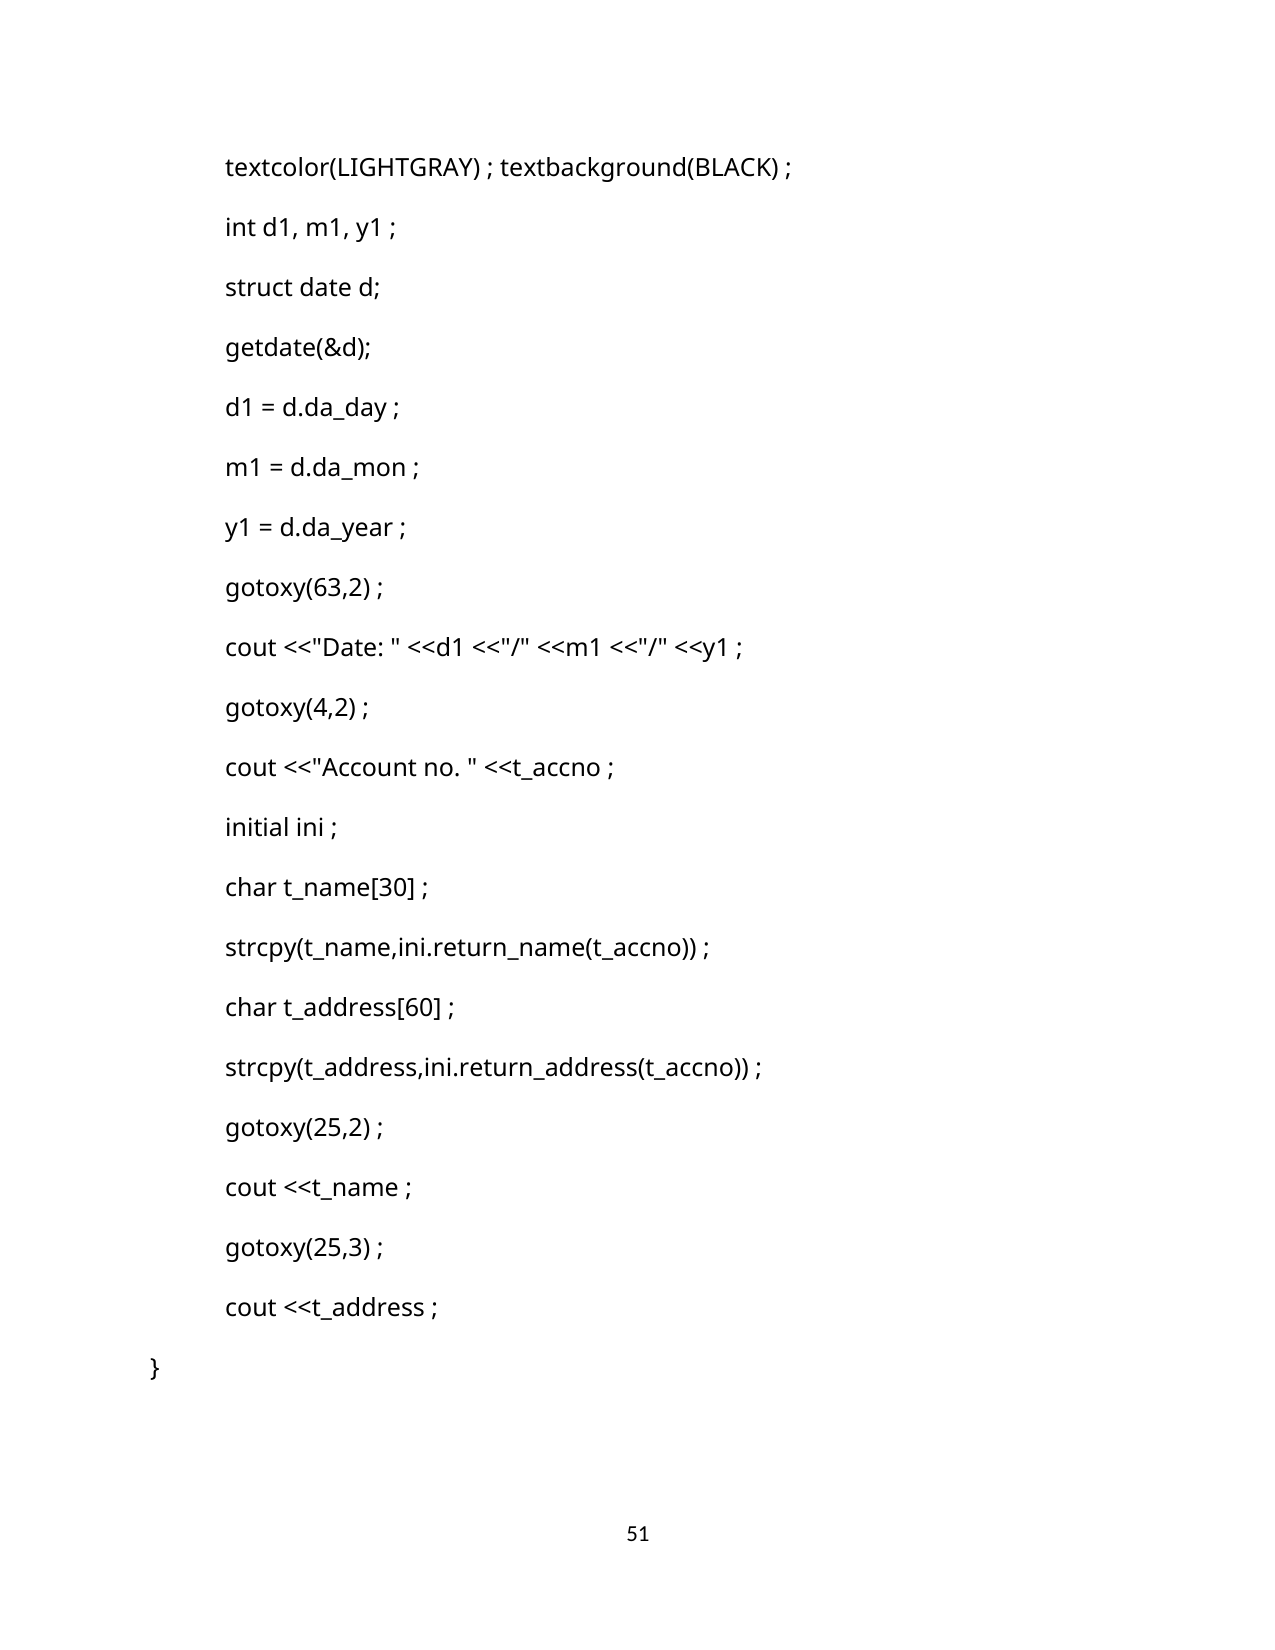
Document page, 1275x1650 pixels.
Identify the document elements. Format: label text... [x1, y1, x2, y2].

text strcpy(t_name,ini.return_name(t_accno)) ; [150, 930, 1125, 964]
text gotoxy(63,2) ; [150, 570, 1125, 604]
text getdate(&d); [150, 330, 1125, 364]
text } [150, 1350, 1125, 1384]
text struct date d; [150, 270, 1125, 304]
text cout <<"Date: " <<d1 <<"/" <<m1 <<"/" <<y1 ; [150, 630, 1125, 664]
text int d1, m1, y1 ; [150, 210, 1125, 244]
text cout <<t_address ; [150, 1290, 1125, 1324]
text char t_name[30] ; [150, 870, 1125, 904]
text char t_address[60] ; [150, 990, 1125, 1024]
text gotoxy(25,2) ; [150, 1110, 1125, 1144]
text textcolor(LIGHTGRAY) ; textbackground(BLACK) ; [150, 150, 1125, 184]
text initial ini ; [150, 810, 1125, 844]
text strcpy(t_address,ini.return_address(t_accno)) ; [150, 1050, 1125, 1084]
text gotoxy(25,3) ; [150, 1230, 1125, 1264]
text cout <<"Account no. " <<t_accno ; [150, 750, 1125, 784]
text cout <<t_name ; [150, 1170, 1125, 1204]
text m1 = d.da_mon ; [150, 450, 1125, 484]
text gotoxy(4,2) ; [150, 690, 1125, 724]
text d1 = d.da_day ; [150, 390, 1125, 424]
text y1 = d.da_year ; [150, 510, 1125, 544]
